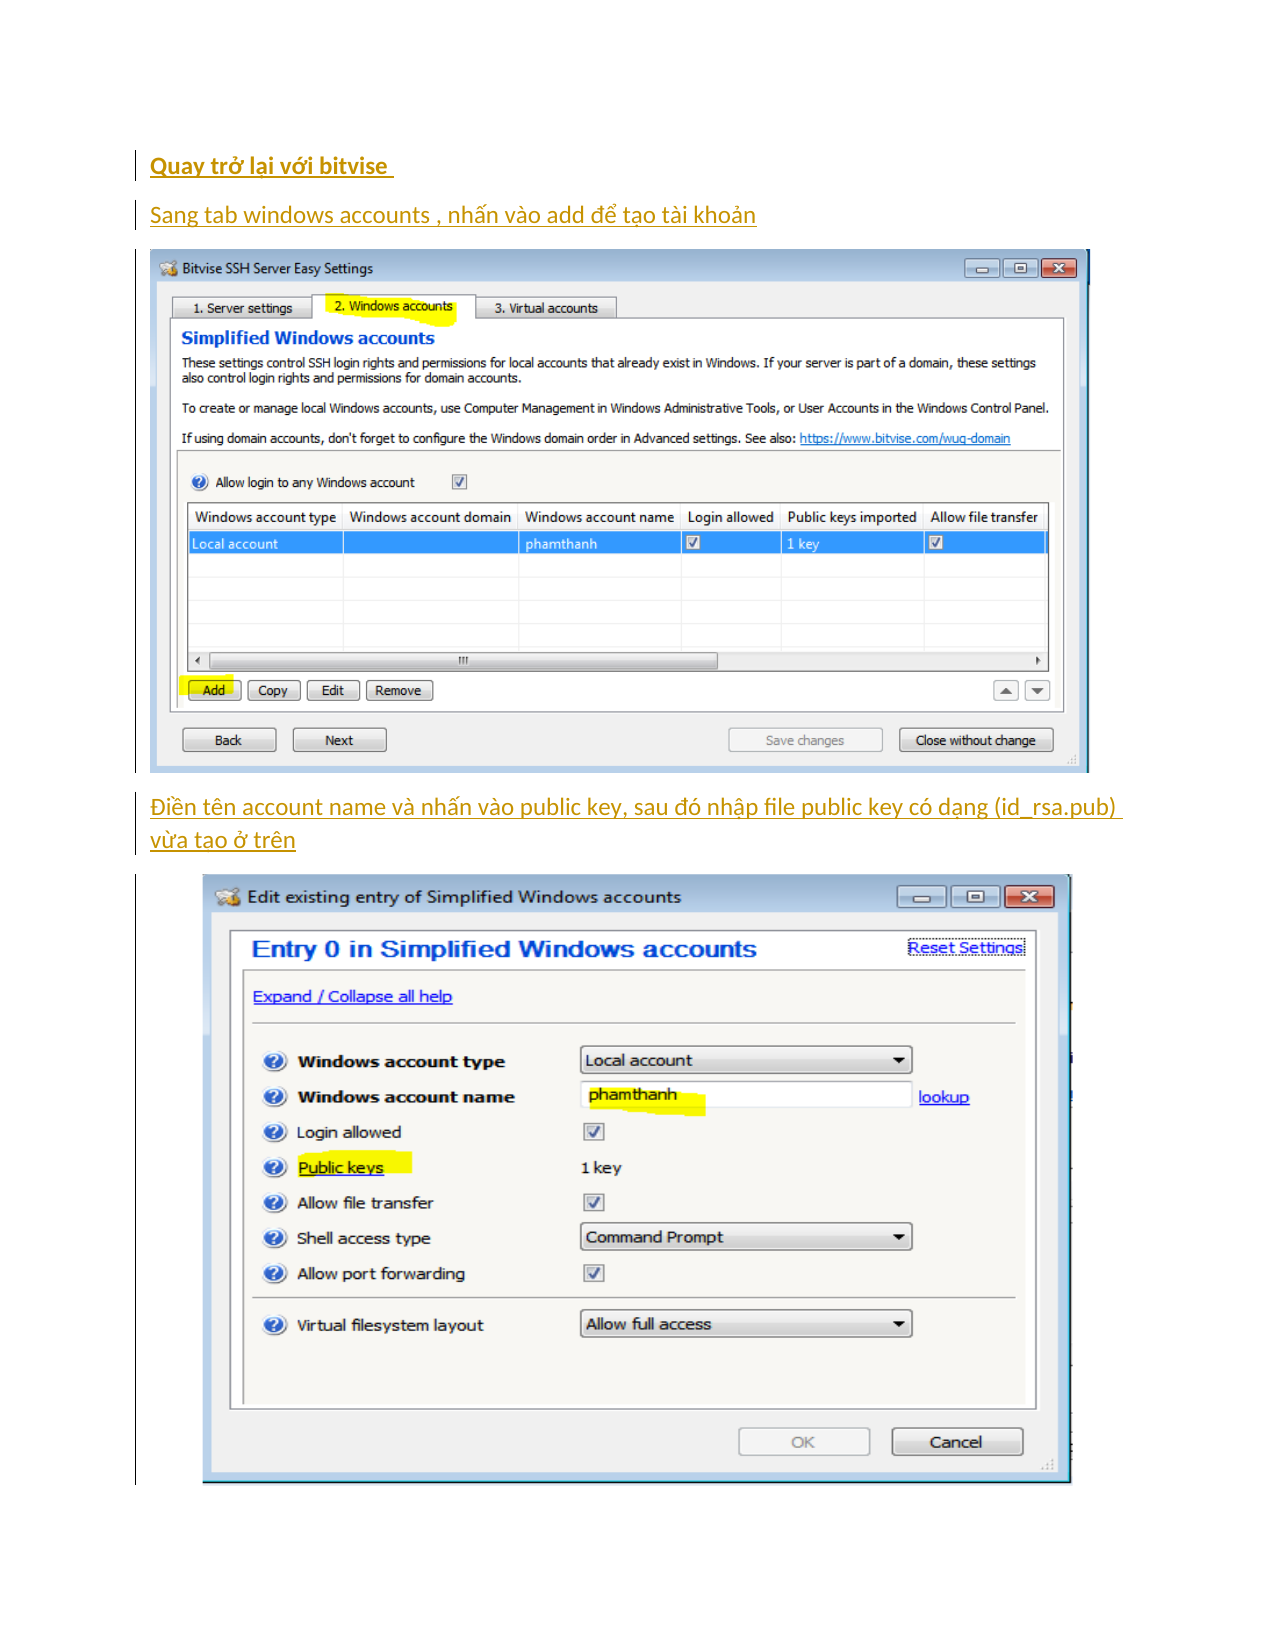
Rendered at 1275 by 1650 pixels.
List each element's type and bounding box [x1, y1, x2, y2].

picture [150, 249, 1091, 773]
picture [202, 874, 1073, 1486]
